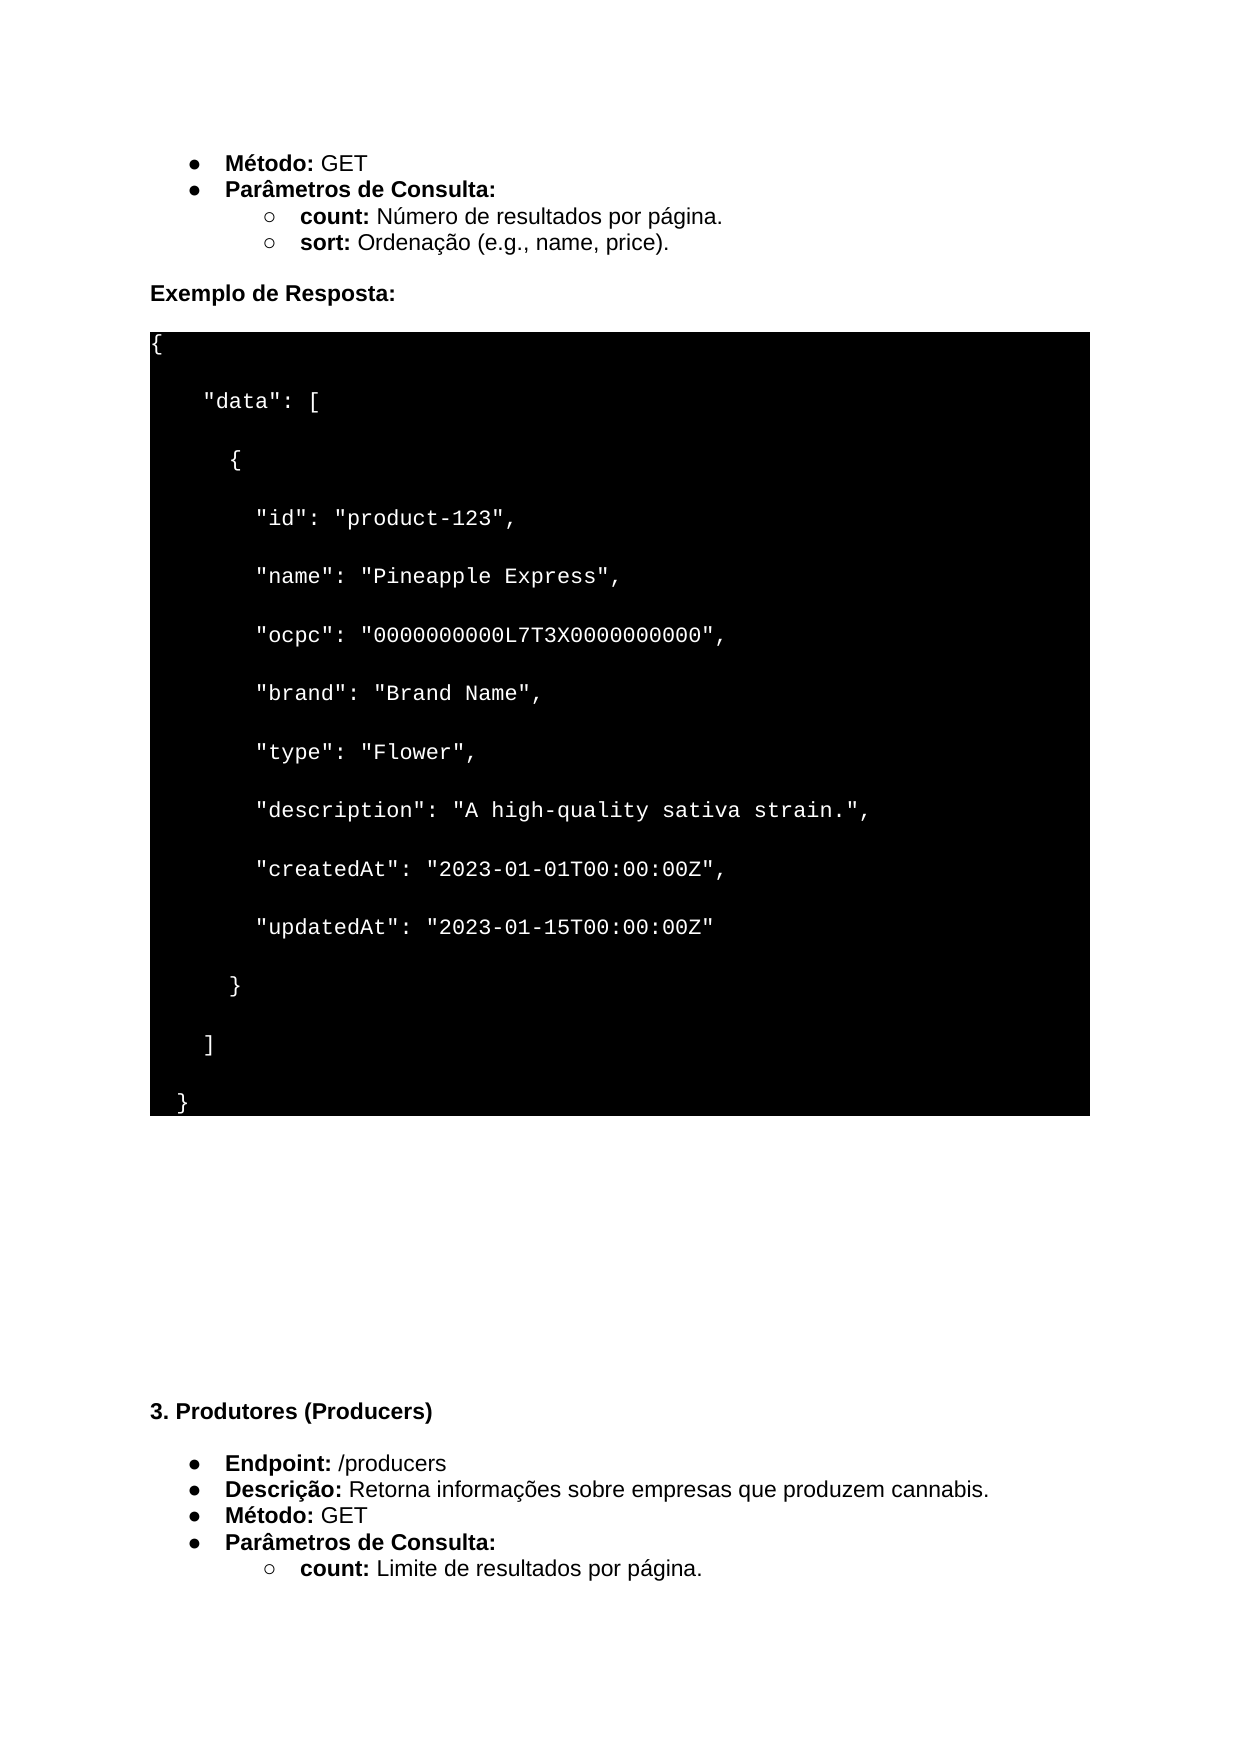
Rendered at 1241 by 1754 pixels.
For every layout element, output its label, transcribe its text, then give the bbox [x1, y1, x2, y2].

list Método: GET [187, 150, 1090, 176]
text "brand": "Brand Name", [150, 682, 1090, 707]
subtitle 3. Produtores (Producers) [150, 1398, 1090, 1425]
text { [150, 449, 1090, 473]
list count: Limite de resultados por página. [262, 1555, 1090, 1581]
text } [150, 1091, 1090, 1116]
text Exemplo de Resposta: [150, 280, 1090, 307]
list count: Número de resultados por página. [262, 203, 1090, 229]
text "description": "A high-quality sativa strain.", [150, 799, 1090, 824]
text "type": "Flower", [150, 741, 1090, 766]
list Endpoint: /producers [187, 1450, 1090, 1476]
text "updatedAt": "2023-01-15T00:00:00Z" [150, 916, 1090, 941]
text "id": "product-123", [150, 507, 1090, 532]
list Parâmetros de Consulta: [187, 1529, 1090, 1555]
list Parâmetros de Consulta: [187, 176, 1090, 203]
text { [150, 332, 1090, 357]
list sort: Ordenação (e.g., name, price). [262, 229, 1090, 255]
text "ocpc": "0000000000L7T3X0000000000", [150, 624, 1090, 649]
list Método: GET [187, 1502, 1090, 1529]
text ] [150, 1033, 1090, 1058]
text } [150, 974, 1090, 999]
text "createdAt": "2023-01-01T00:00:00Z", [150, 858, 1090, 882]
list Descrição: Retorna informações sobre empresas que produzem cannabis. [187, 1476, 1090, 1502]
text "name": "Pineapple Express", [150, 566, 1090, 590]
text "data": [ [150, 390, 1090, 415]
